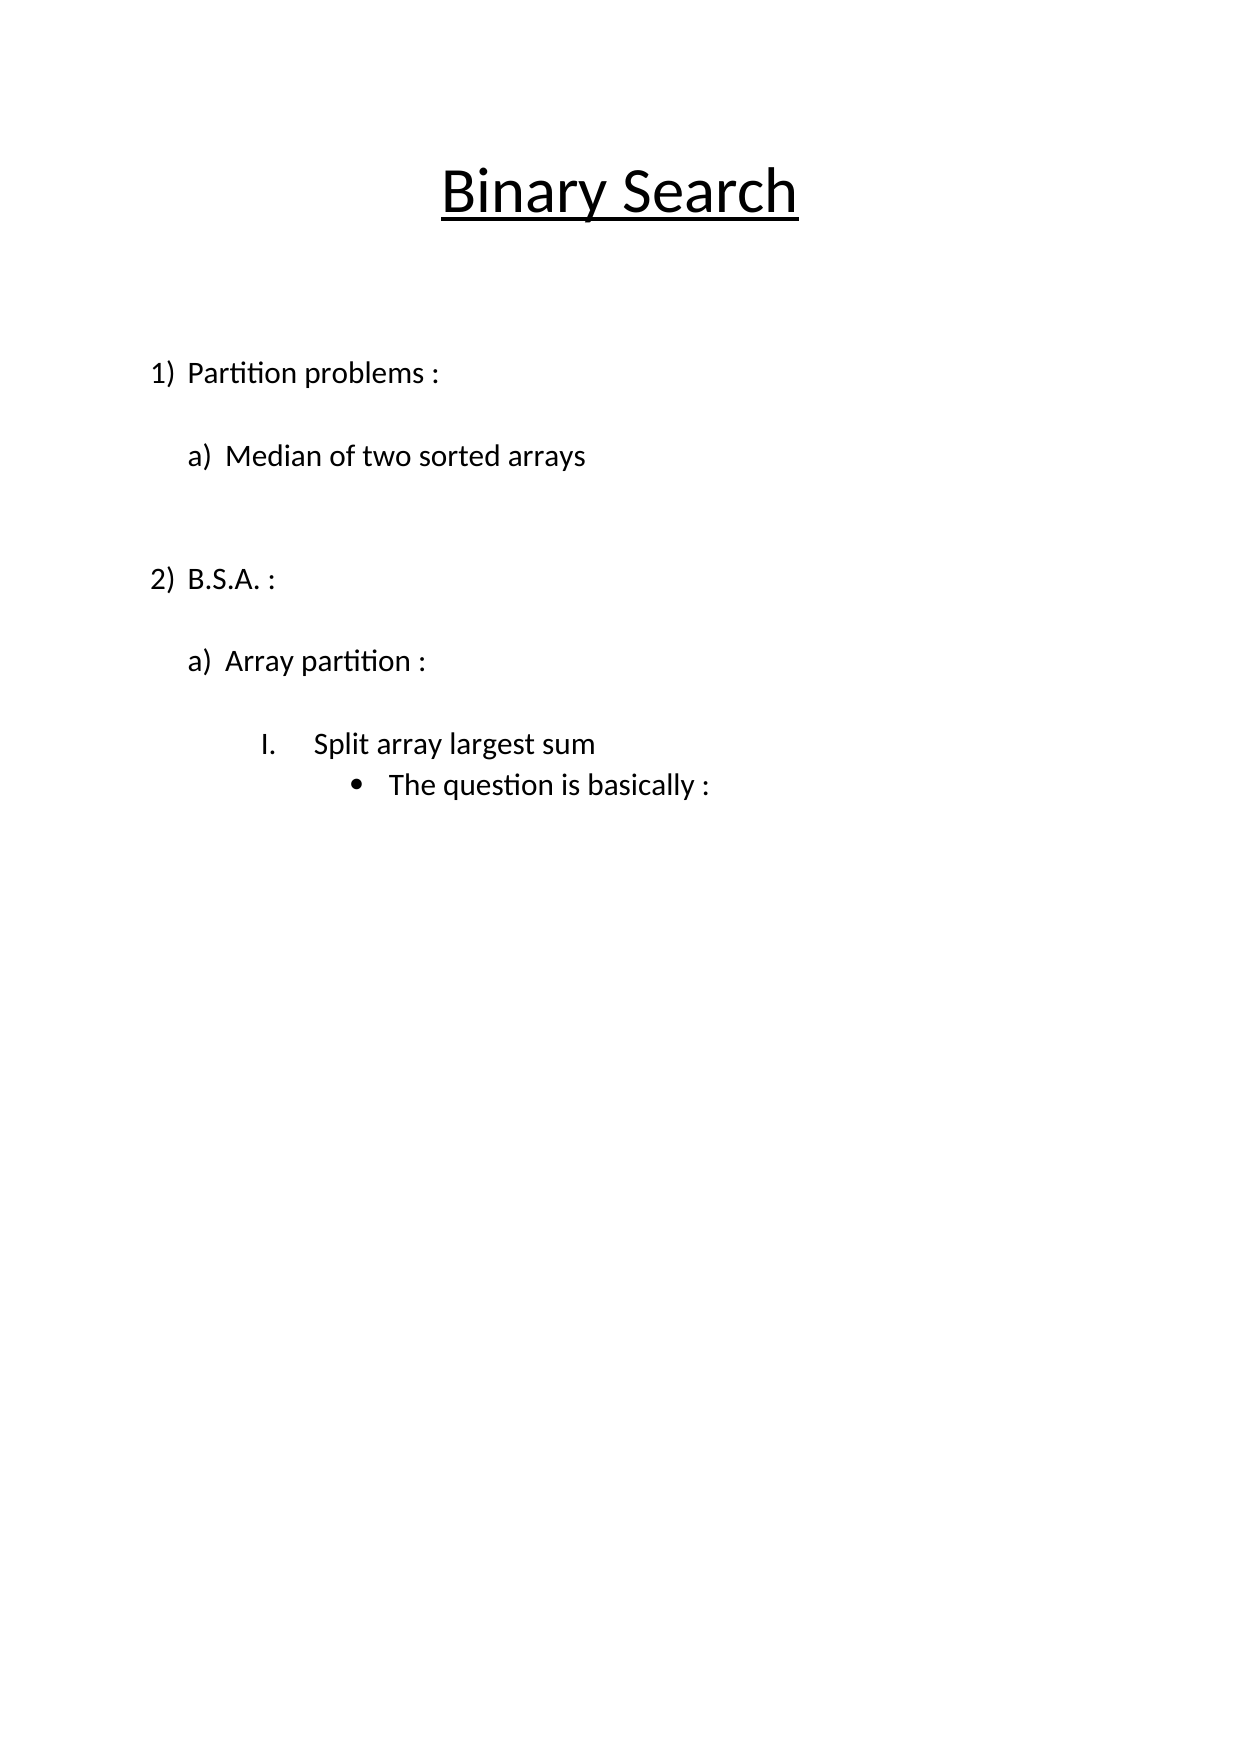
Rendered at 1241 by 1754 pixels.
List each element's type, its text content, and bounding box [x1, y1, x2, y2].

list Split array largest sum [276, 724, 1090, 762]
list Median of two sorted arrays [187, 436, 1090, 474]
text Binary Search [150, 150, 1090, 229]
list Partition problems : [150, 353, 1090, 392]
list The question is basically : [351, 765, 1090, 803]
list Array partition : [187, 642, 1090, 680]
list B.S.A. : [150, 559, 1090, 597]
